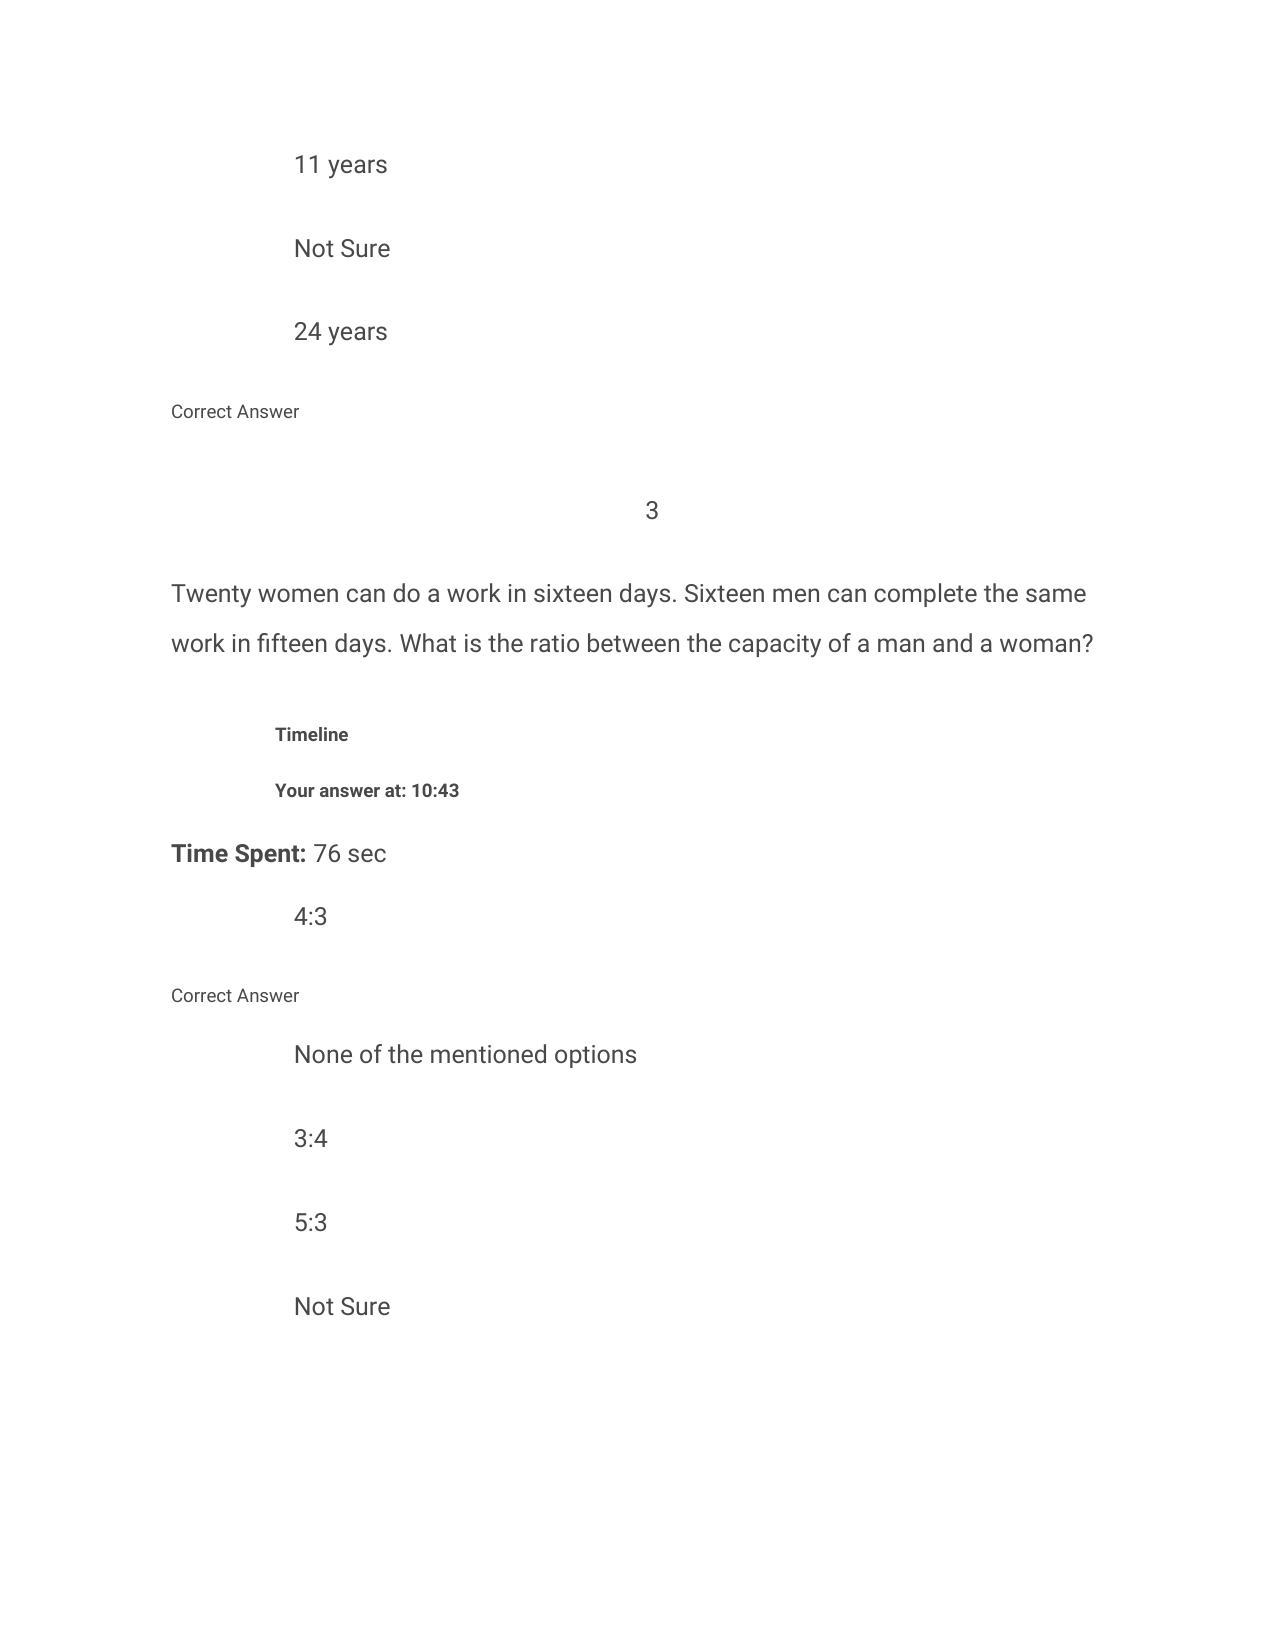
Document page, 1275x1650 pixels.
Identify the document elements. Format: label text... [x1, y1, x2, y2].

text 3 [179, 496, 1125, 526]
text Twenty women can do a work in sixteen days. Sixteen men can complete the same work in fifteen days. What is the ratio between the capacity of a man and a woman? [171, 580, 1125, 658]
text Correct Answer [171, 401, 1125, 423]
text 3:4 [294, 1124, 1106, 1154]
text Your answer at: 10:43 [275, 782, 1125, 802]
text 24 years [294, 317, 1106, 347]
text 11 years [294, 150, 1106, 179]
text None of the mentioned options [294, 1041, 1106, 1070]
text Correct Answer [171, 985, 1125, 1007]
text 4:3 [294, 902, 1106, 931]
text Timeline [275, 726, 1125, 745]
text 5:3 [294, 1208, 1106, 1237]
text Not Sure [294, 1292, 1106, 1321]
text Not Sure [294, 234, 1106, 263]
text Time Spent: 76 sec [171, 839, 1125, 868]
